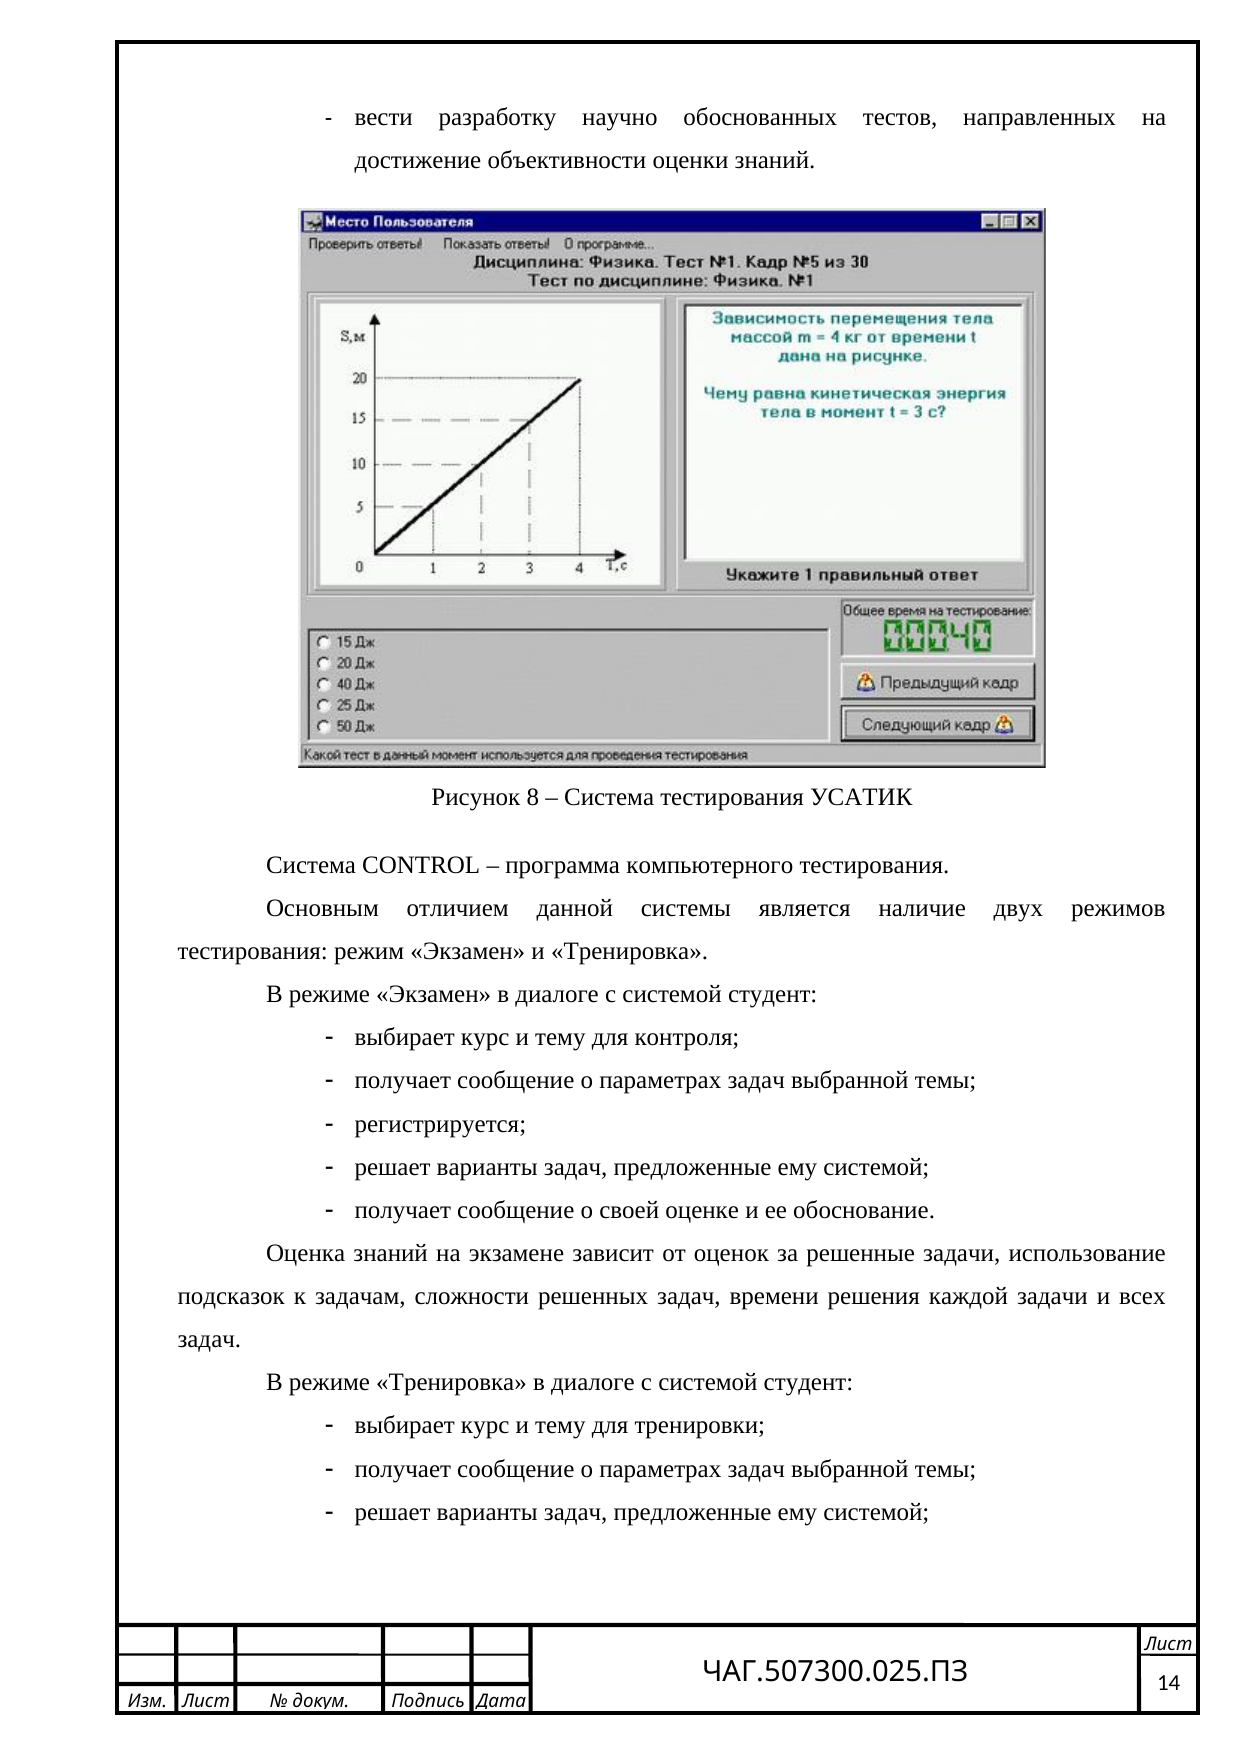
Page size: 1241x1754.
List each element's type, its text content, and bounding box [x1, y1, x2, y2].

text Система CONTROL – программа компьютерного тестирования. [177, 850, 1167, 879]
text В режиме «Тренировка» в диалоге с системой студент: [177, 1367, 1167, 1396]
list получает сообщение о своей оценке и ее обоснование. [325, 1195, 1167, 1224]
picture [298, 208, 1046, 768]
list получает сообщение о параметрах задач выбранной темы; [325, 1066, 1167, 1094]
list решает варианты задач, предложенные ему системой; [325, 1152, 1167, 1181]
list регистрируется; [325, 1109, 1167, 1137]
list решает варианты задач, предложенные ему системой; [325, 1497, 1167, 1526]
list выбирает курс и тему для тренировки; [325, 1411, 1167, 1439]
list получает сообщение о параметрах задач выбранной темы; [325, 1454, 1167, 1482]
list выбирает курс и тему для контроля; [325, 1022, 1167, 1051]
text Основным отличием данной системы является наличие двух режимов тестирования: режим «Экзамен» и «Тренировка». [177, 893, 1167, 965]
text В режиме «Экзамен» в диалоге с системой студент: [177, 979, 1167, 1008]
text Оценка знаний на экзамене зависит от оценок за решенные задачи, использование подсказок к задачам, сложности решенных задач, времени решения каждой задачи и всех задач. [177, 1238, 1167, 1353]
text Рисунок 8 – Система тестирования УСАТИК [177, 782, 1167, 811]
list вести разработку научно обоснованных тестов, направленных на достижение объективности оценки знаний. [325, 102, 1167, 174]
